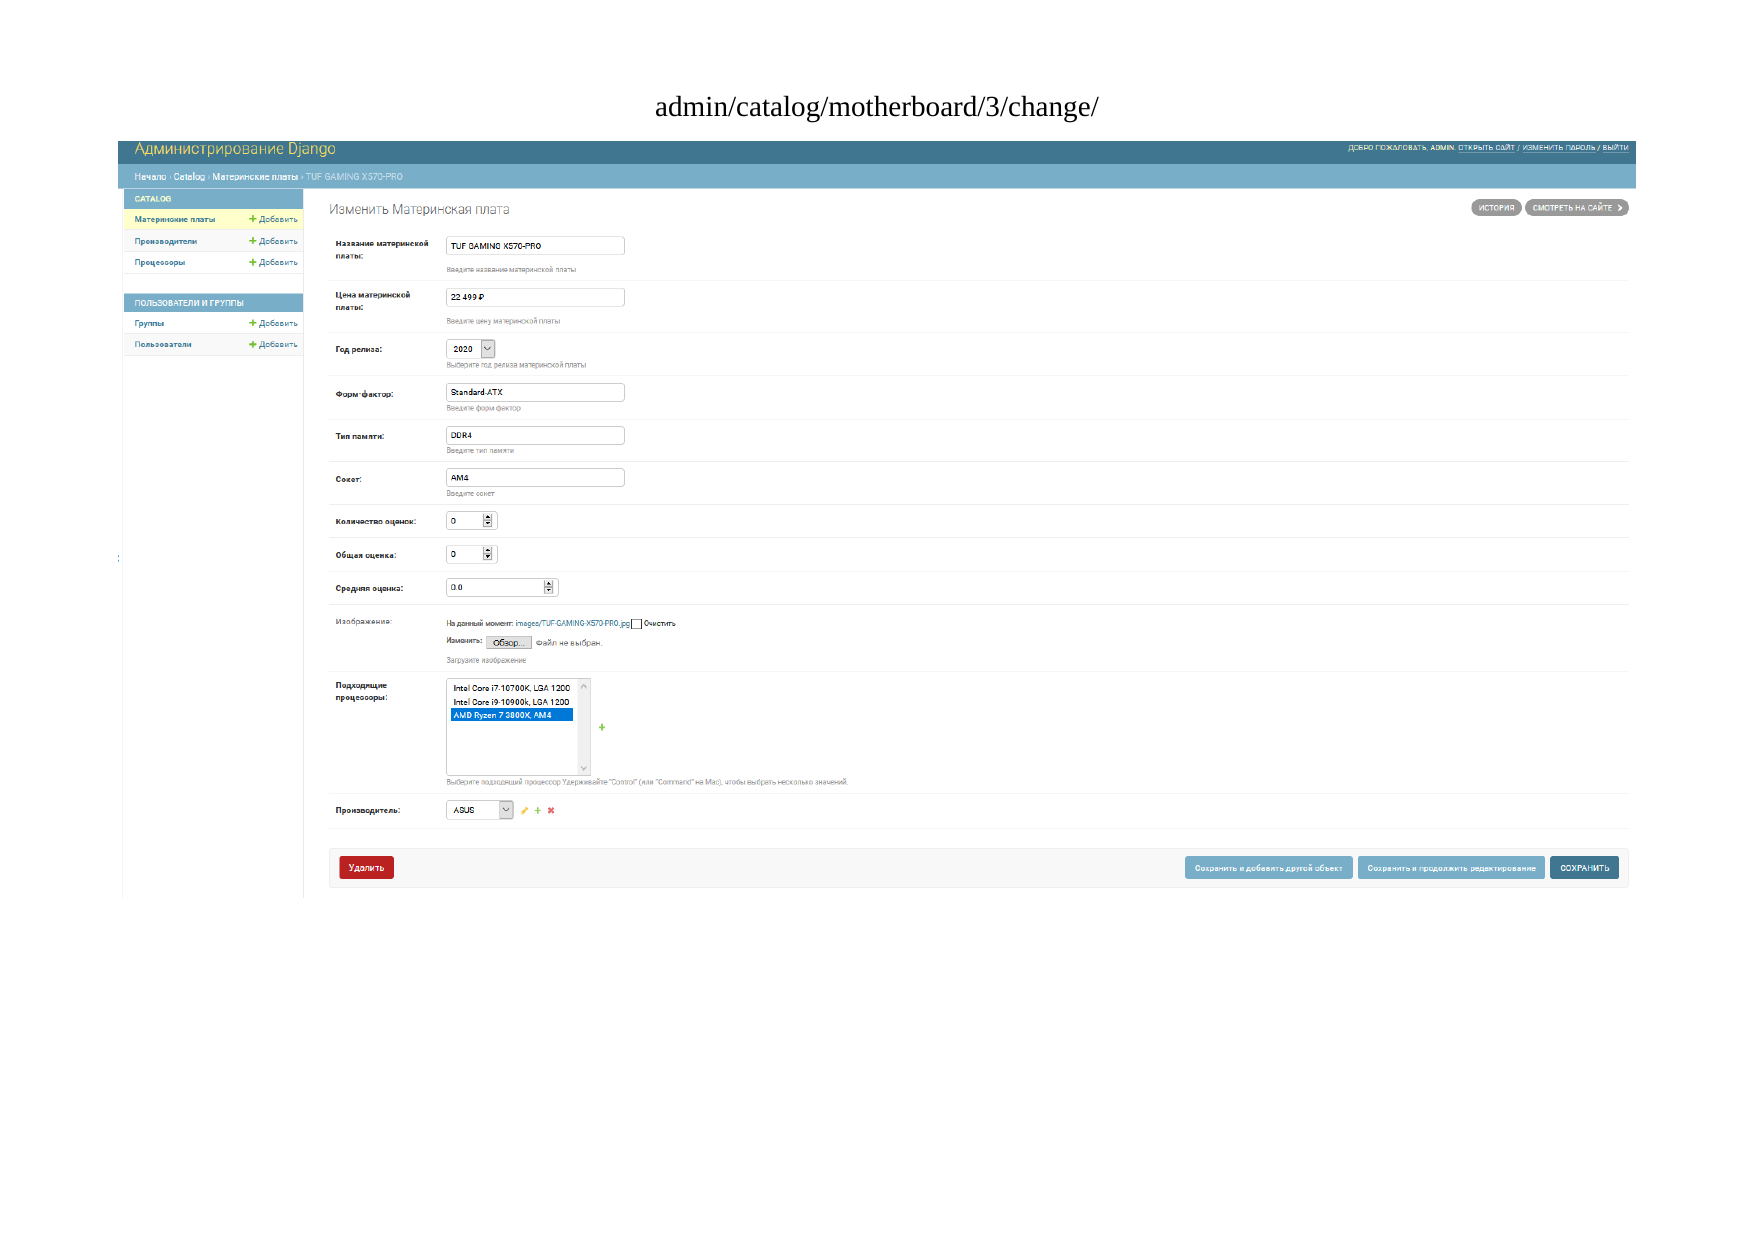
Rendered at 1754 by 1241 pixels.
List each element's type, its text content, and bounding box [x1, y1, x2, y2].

picture [118, 141, 1636, 898]
text admin/catalog/motherboard/3/change/ [118, 89, 1636, 122]
